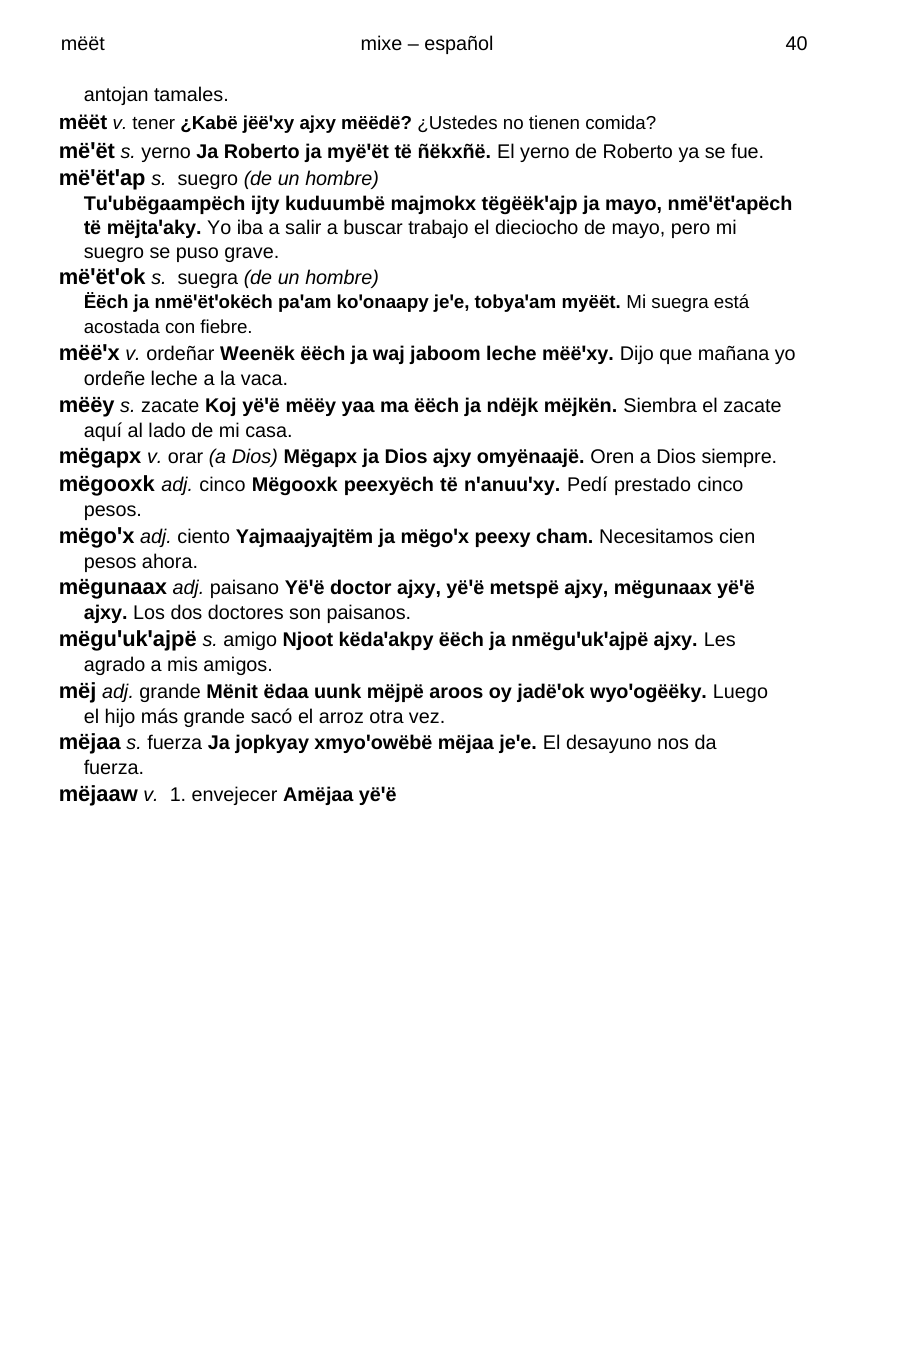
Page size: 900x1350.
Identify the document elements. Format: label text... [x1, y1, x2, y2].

text antojan tamales. [83, 83, 810, 106]
text mëgoꞌx adj. ciento Yajmaajyajtëm ja mëgoꞌx peexy cham. Necesitamos cien pesos ahora. [58, 523, 810, 572]
text mëët mixe – español 40 [61, 31, 810, 54]
text mëguꞌukꞌajpë s. amigo Njoot këdaꞌakpy ëëch ja nmëguꞌukꞌajpë ajxy. Les agrado a mis amigos. [58, 626, 792, 676]
text mëjaaw v. 1. envejecer Amëjaa yëꞌë [58, 781, 810, 806]
text mëj adj. grande Mënit ëdaa uunk mëjpë aroos oy jadëꞌok wyoꞌogëëky. Luego el hijo más grande sacó el arroz otra vez. [58, 678, 777, 727]
text mëꞌëtꞌok s. suegra (de un hombre) [58, 264, 810, 289]
text mëëy s. zacate Koj yëꞌë mëëy yaa ma ëëch ja ndëjk mëjkën. Siembra el zacate aquí al lado de mi casa. [58, 392, 802, 441]
text Tuꞌubëgaampëch ijty kuduumbë majmokx tëgëëkꞌajp ja mayo, nmëꞌëtꞌapëch të mëjtaꞌaky. Yo iba a salir a buscar trabajo el dieciocho de mayo, pero mi suegro se puso grave. [83, 192, 798, 262]
text mëjaa s. fuerza Ja jopkyay xmyoꞌowëbë mëjaa jeꞌe. El desayuno nos da fuerza. [58, 729, 731, 779]
text Ëëch ja nmëꞌëtꞌokëch paꞌam koꞌonaapy jeꞌe, tobyaꞌam myëët. Mi suegra está acostada con fiebre. [83, 291, 783, 337]
text mëꞌët s. yerno Ja Roberto ja myëꞌët të ñëkxñë. El yerno de Roberto ya se fue. [58, 138, 810, 163]
text mëgapx v. orar (a Dios) Mëgapx ja Dios ajxy omyënaajë. Oren a Dios siempre. [58, 443, 792, 468]
text mëët v. tener ¿Kabë jëëꞌxy ajxy mëëdë? ¿Ustedes no tienen comida? [58, 110, 804, 134]
text mëgooxk adj. cinco Mëgooxk peexyëch të nꞌanuuꞌxy. Pedí prestado cinco pesos. [58, 471, 744, 521]
text mëꞌëtꞌap s. suegro (de un hombre) [58, 165, 810, 190]
text mëëꞌx v. ordeñar Weenëk ëëch ja waj jaboom leche mëëꞌxy. Dijo que mañana yo ordeñe leche a la vaca. [58, 340, 806, 390]
text mëgunaax adj. paisano Yëꞌë doctor ajxy, yëꞌë metspë ajxy, mëgunaax yëꞌë ajxy. Los dos doctores son paisanos. [58, 574, 798, 624]
